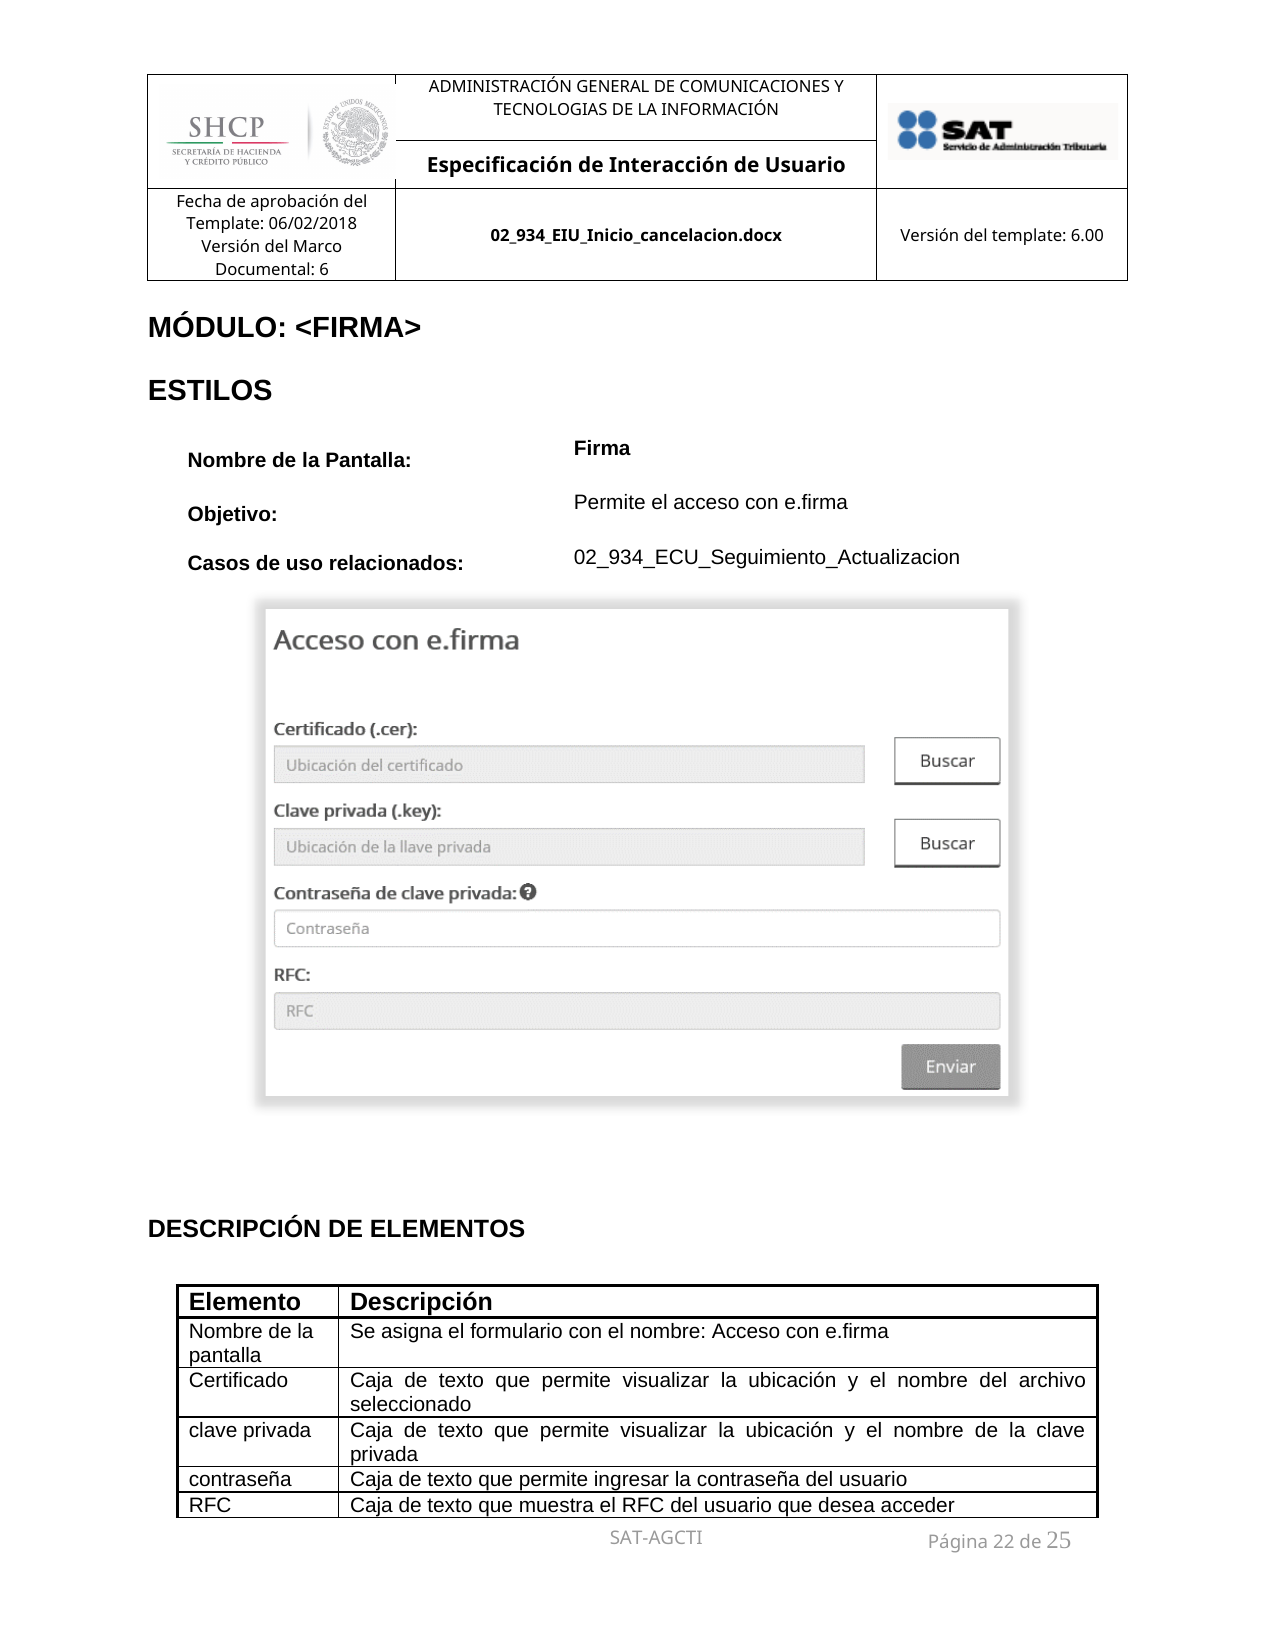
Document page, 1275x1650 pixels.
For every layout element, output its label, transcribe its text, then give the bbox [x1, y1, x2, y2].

subtitle Descripción de Elementos [148, 1214, 1127, 1243]
table_header Descripción [339, 1287, 1096, 1316]
table_cell Nombre de la pantalla [179, 1319, 338, 1367]
table_header Elemento [179, 1287, 338, 1316]
table_cell Caja de texto que permite visualizar la ubicación y el nombre del archivo seleccionado [339, 1368, 1096, 1416]
table_cell RFC [179, 1493, 338, 1517]
table_cell 02_934_ECU_Seguimiento_Actualizacion [563, 539, 1099, 587]
picture [265, 609, 1009, 1096]
table_header Nombre de la Pantalla: [176, 435, 562, 489]
table_cell Caja de texto que permite ingresar la contraseña del usuario [339, 1467, 1096, 1491]
picture [887, 103, 1119, 160]
subtitle Módulo: <Firma> [148, 310, 1127, 343]
table_header Firma [563, 435, 1099, 489]
table_cell contraseña [179, 1467, 338, 1491]
table_cell Caja de texto que permite visualizar la ubicación y el nombre de la clave privada [339, 1418, 1096, 1466]
table_cell clave privada [179, 1418, 338, 1466]
table_cell Caja de texto que muestra el RFC del usuario que desea acceder [339, 1493, 1096, 1517]
subtitle ESTILOS [148, 373, 1127, 406]
table_cell Casos de uso relacionados: [176, 539, 562, 587]
table_cell Objetivo: [176, 490, 562, 538]
table_cell Permite el acceso con e.firma [563, 490, 1099, 538]
table_cell Certificado [179, 1368, 338, 1416]
table_cell Se asigna el formulario con el nombre: Acceso con e.firma [339, 1319, 1096, 1367]
picture [158, 84, 396, 179]
